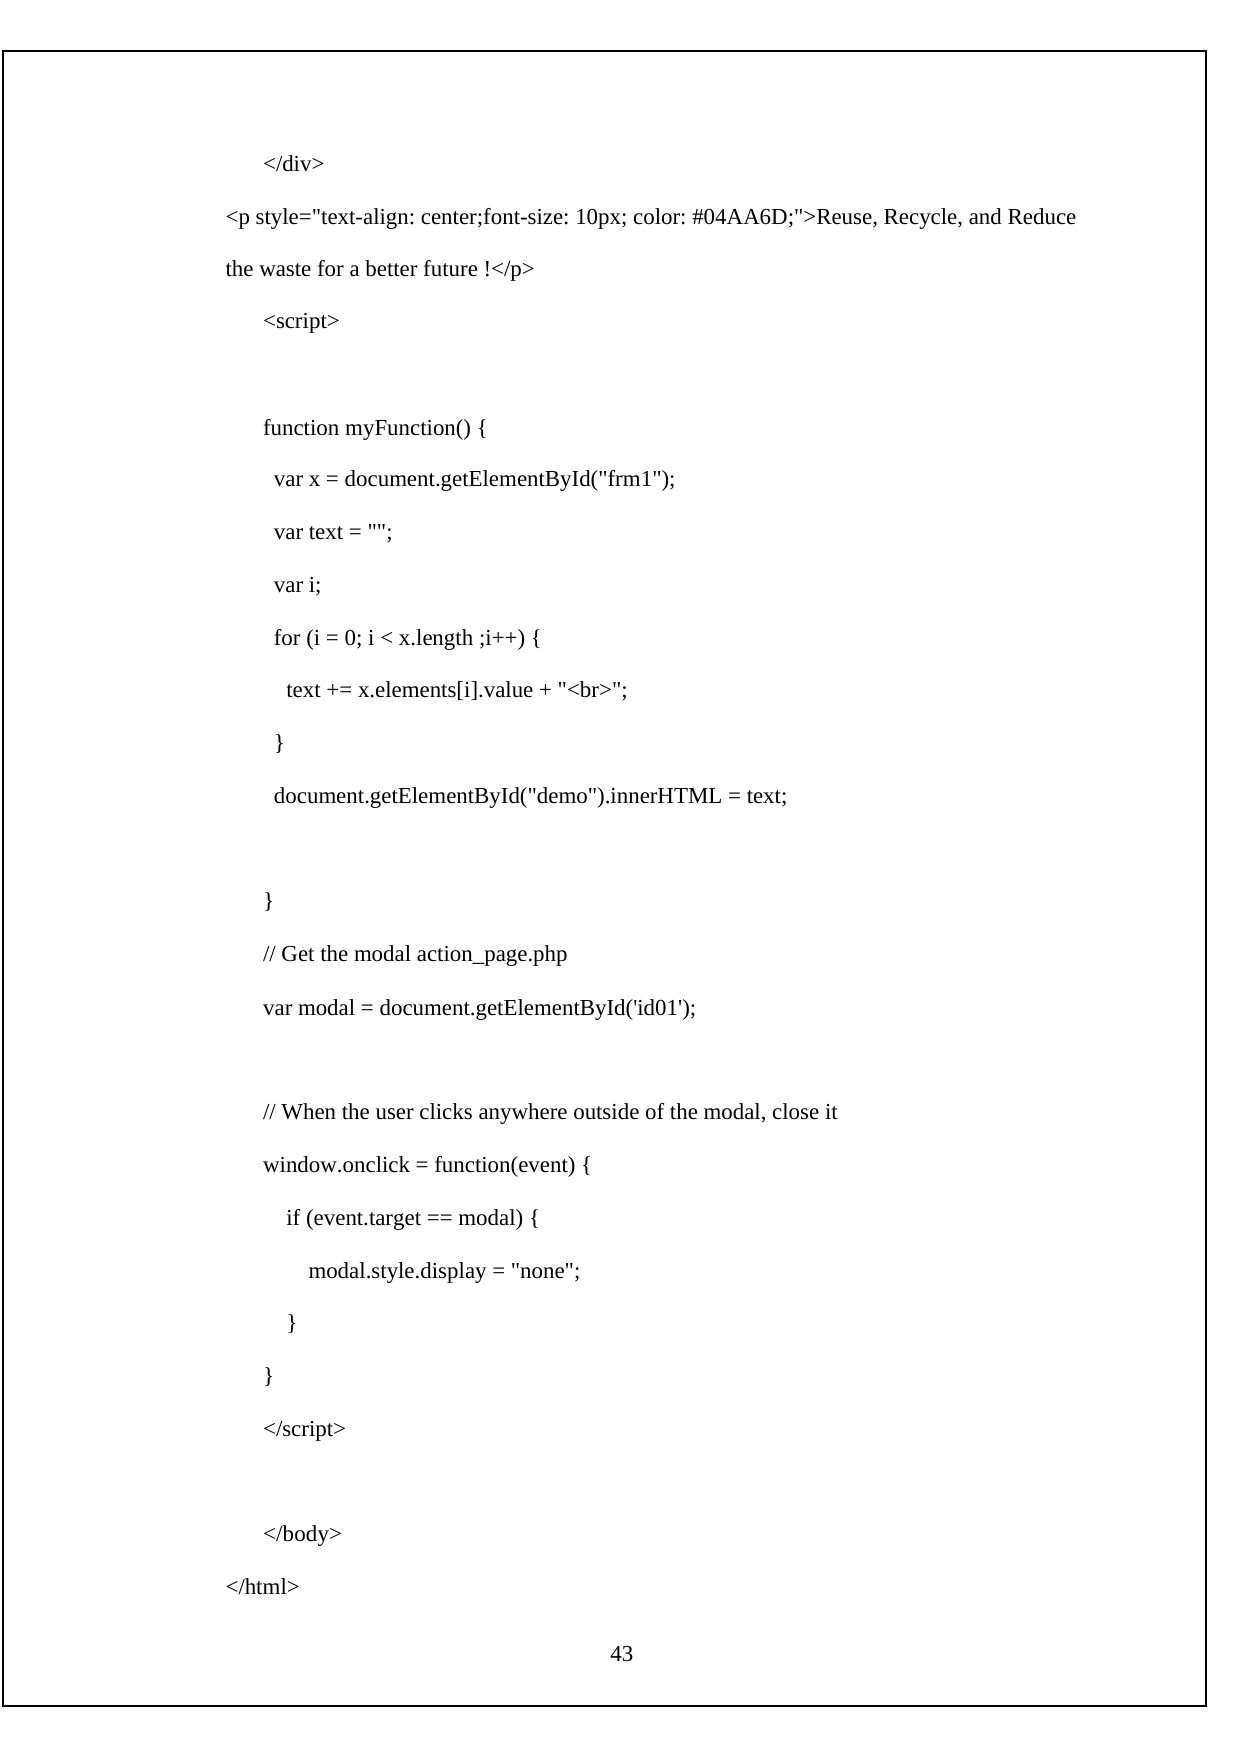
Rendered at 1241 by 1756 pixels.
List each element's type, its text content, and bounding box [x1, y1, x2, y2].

text </html> [225, 1573, 1205, 1599]
text </script> [263, 1415, 1205, 1442]
text <p style="text-align: center;font-size: 10px; color: #04AA6D;">Reuse, Recycle, and Reduce the waste for a better future !</p> [225, 203, 1102, 281]
text // When the user clicks anywhere outside of the modal, close it window.onclick = function(event) { [263, 1098, 943, 1178]
text var x = document.getElementById("frm1"); var text = ""; [274, 465, 698, 545]
text document.getElementById("demo").innerHTML = text; [274, 782, 1205, 809]
text var modal = document.getElementById('id01'); [263, 993, 1205, 1020]
text } [286, 1309, 1205, 1335]
text </div> [263, 150, 1205, 176]
text for (i = 0; i < x.length ;i++) { [274, 624, 1205, 651]
text modal.style.display = "none"; [308, 1257, 1205, 1283]
text </body> [263, 1520, 1205, 1546]
text function myFunction() { [263, 414, 1205, 440]
text <script> [263, 307, 1205, 334]
text } [274, 729, 1205, 756]
text } [263, 1362, 1205, 1388]
text if (event.target == modal) { [286, 1204, 1205, 1230]
text var i; [274, 571, 1205, 597]
text text += x.elements[i].value + "<br>"; [286, 676, 1205, 702]
text // Get the modal action_page.php [263, 940, 1205, 967]
text } [263, 887, 1205, 913]
